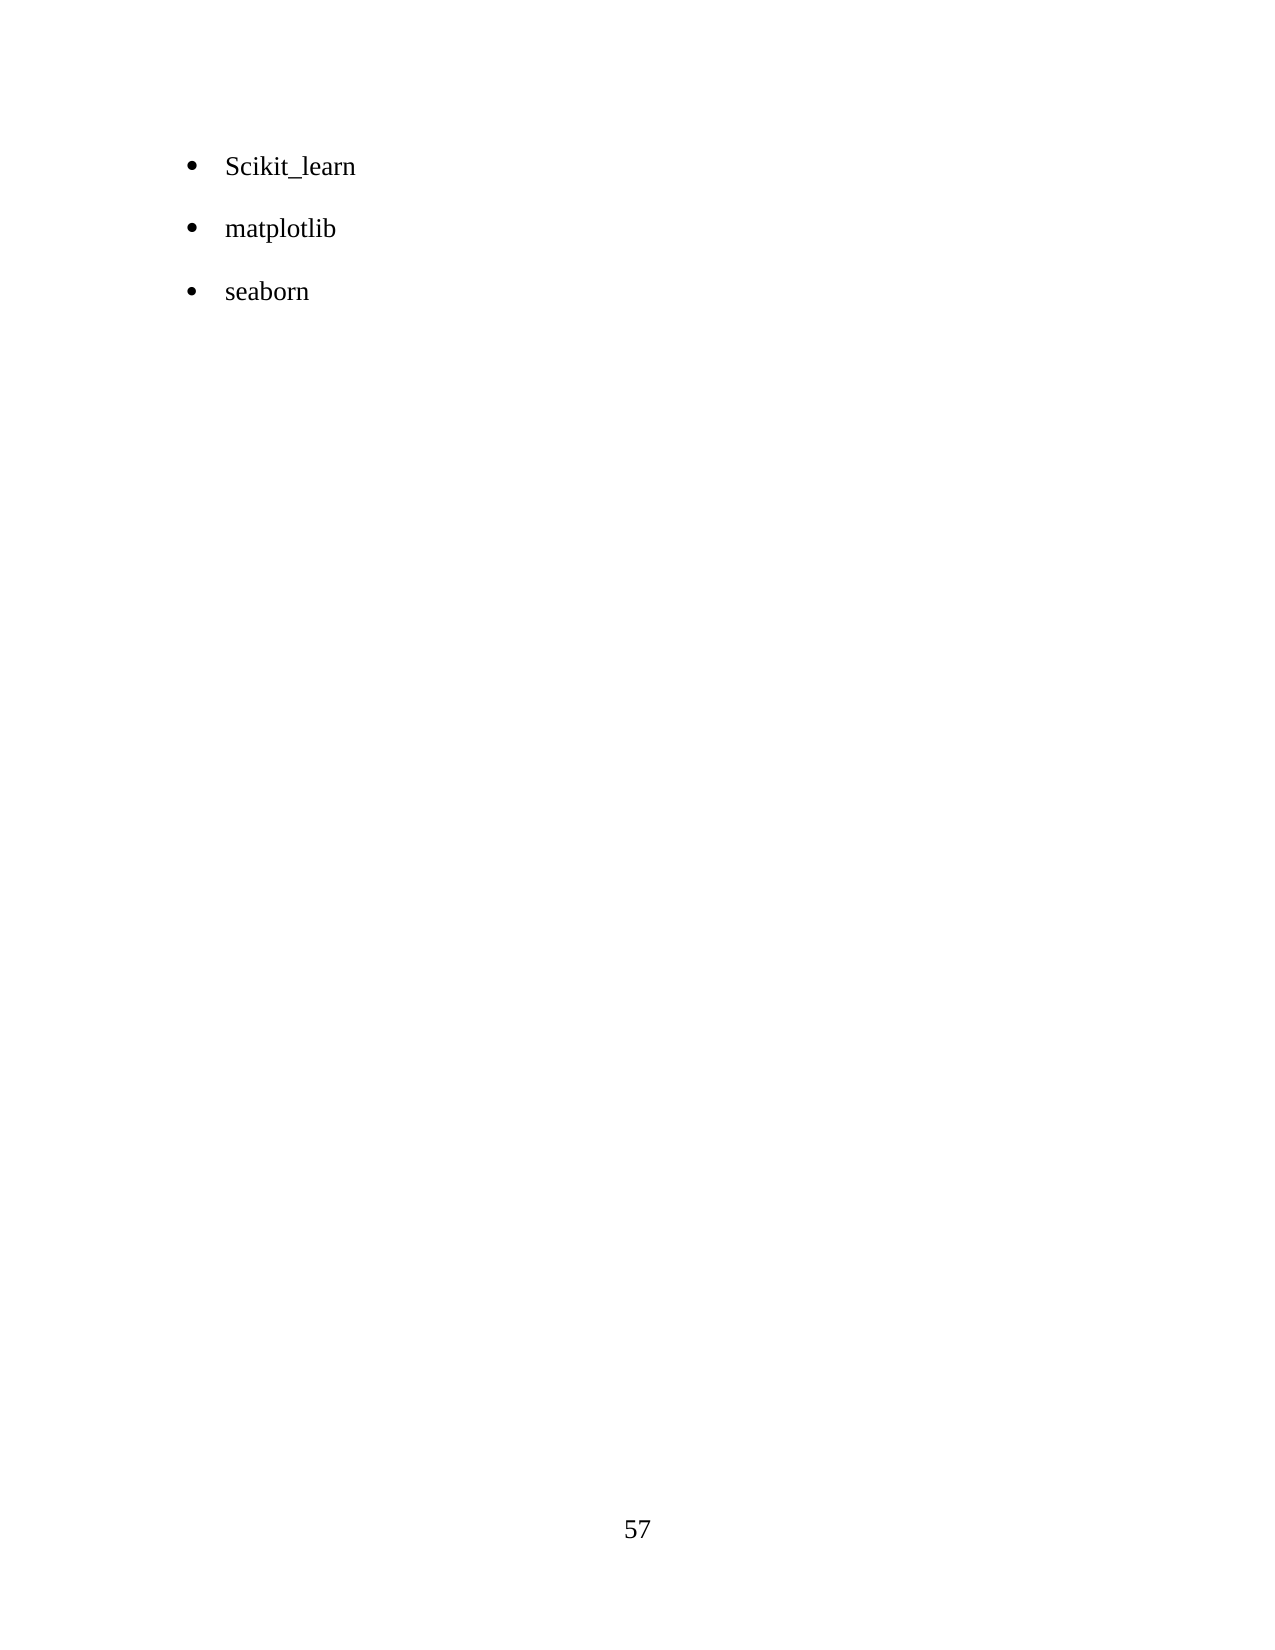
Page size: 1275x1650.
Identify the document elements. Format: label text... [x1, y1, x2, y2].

list Scikit_learn [187, 150, 1125, 181]
list seaborn [187, 275, 1125, 306]
list matplotlib [187, 212, 1125, 244]
